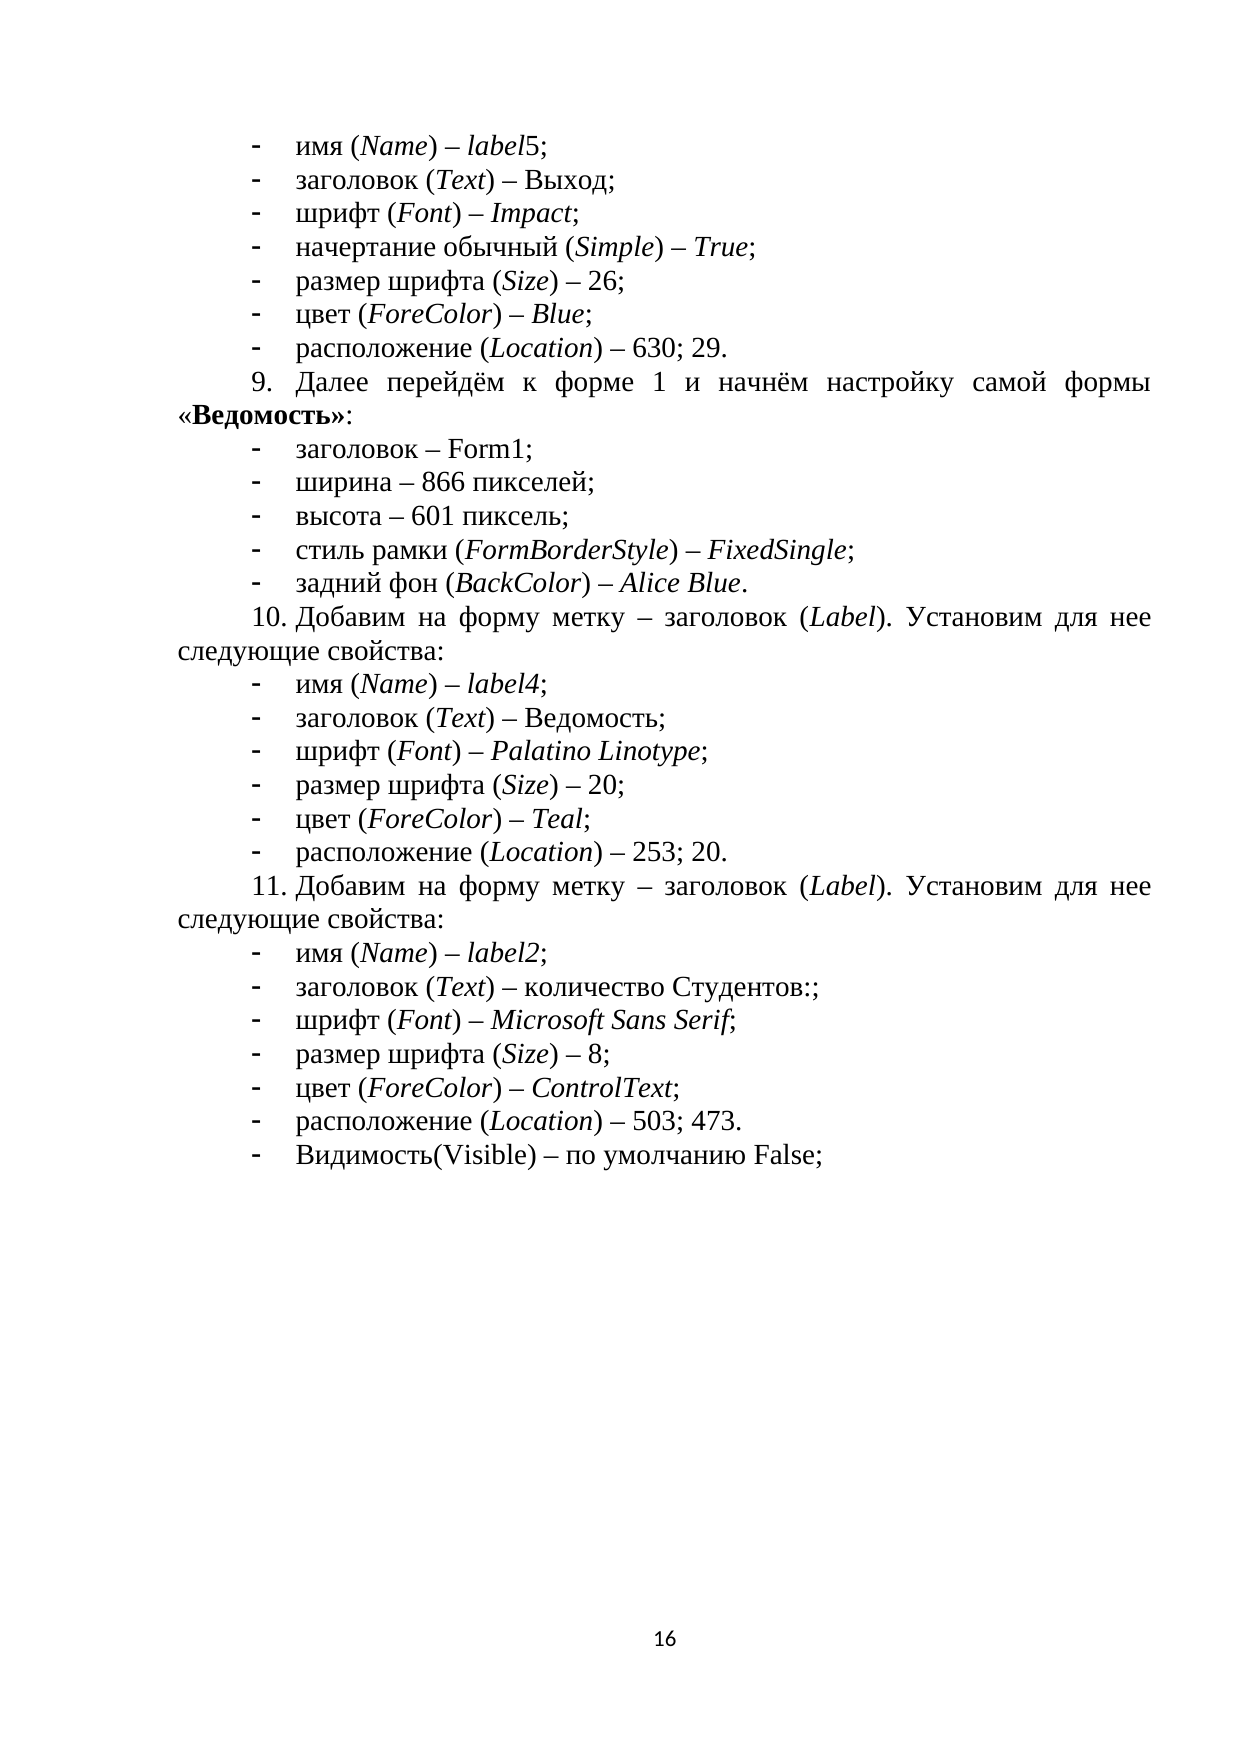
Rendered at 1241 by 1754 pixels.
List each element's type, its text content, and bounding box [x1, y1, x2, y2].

list имя (Name) – label4; [251, 666, 1152, 700]
list заголовок (Text) – Выход; [251, 162, 1152, 196]
list цвет (ForeColor) – Blue; [251, 296, 1152, 330]
list Добавим на форму метку – заголовок (Label). Установим для нее следующие свойства: [177, 599, 1152, 666]
list расположение (Location) – 503; 473. [251, 1103, 1152, 1137]
list цвет (ForeColor) – Teal; [251, 801, 1152, 834]
list задний фон (BackColor) – Alice Blue. [177, 565, 1152, 599]
list цвет (ForeColor) – ControlText; [251, 1070, 1152, 1103]
list шрифт (Font) – Impact; [251, 196, 1152, 229]
list шрифт (Font) – Palatino Linotype; [251, 733, 1152, 767]
list имя (Name) – label5; [251, 128, 1152, 162]
list начертание обычный (Simple) – True; [251, 229, 1152, 263]
list стиль рамки (FormBorderStyle) – FixedSingle; [177, 532, 1152, 565]
list шрифт (Font) – Microsoft Sans Serif; [251, 1002, 1152, 1036]
list размер шрифта (Size) – 20; [251, 767, 1152, 801]
list заголовок (Text) – Ведомость; [251, 700, 1152, 733]
list размер шрифта (Size) – 8; [251, 1036, 1152, 1070]
list Добавим на форму метку – заголовок (Label). Установим для нее следующие свойства: [177, 868, 1152, 935]
list расположение (Location) – 630; 29. [251, 330, 1152, 364]
list высота – 601 пиксель; [177, 498, 1152, 532]
list имя (Name) – label2; [251, 935, 1152, 969]
list расположение (Location) – 253; 20. [251, 834, 1152, 868]
list заголовок – Form1; [177, 431, 1152, 464]
list размер шрифта (Size) – 26; [251, 263, 1152, 296]
list Далее перейдём к форме 1 и начнём настройку самой формы «Ведомость»: [177, 364, 1152, 431]
list Видимость(Visible) – по умолчанию False; [251, 1137, 1152, 1171]
list заголовок (Text) – количество Студентов:; [251, 969, 1152, 1002]
list ширина – 866 пикселей; [177, 464, 1152, 498]
